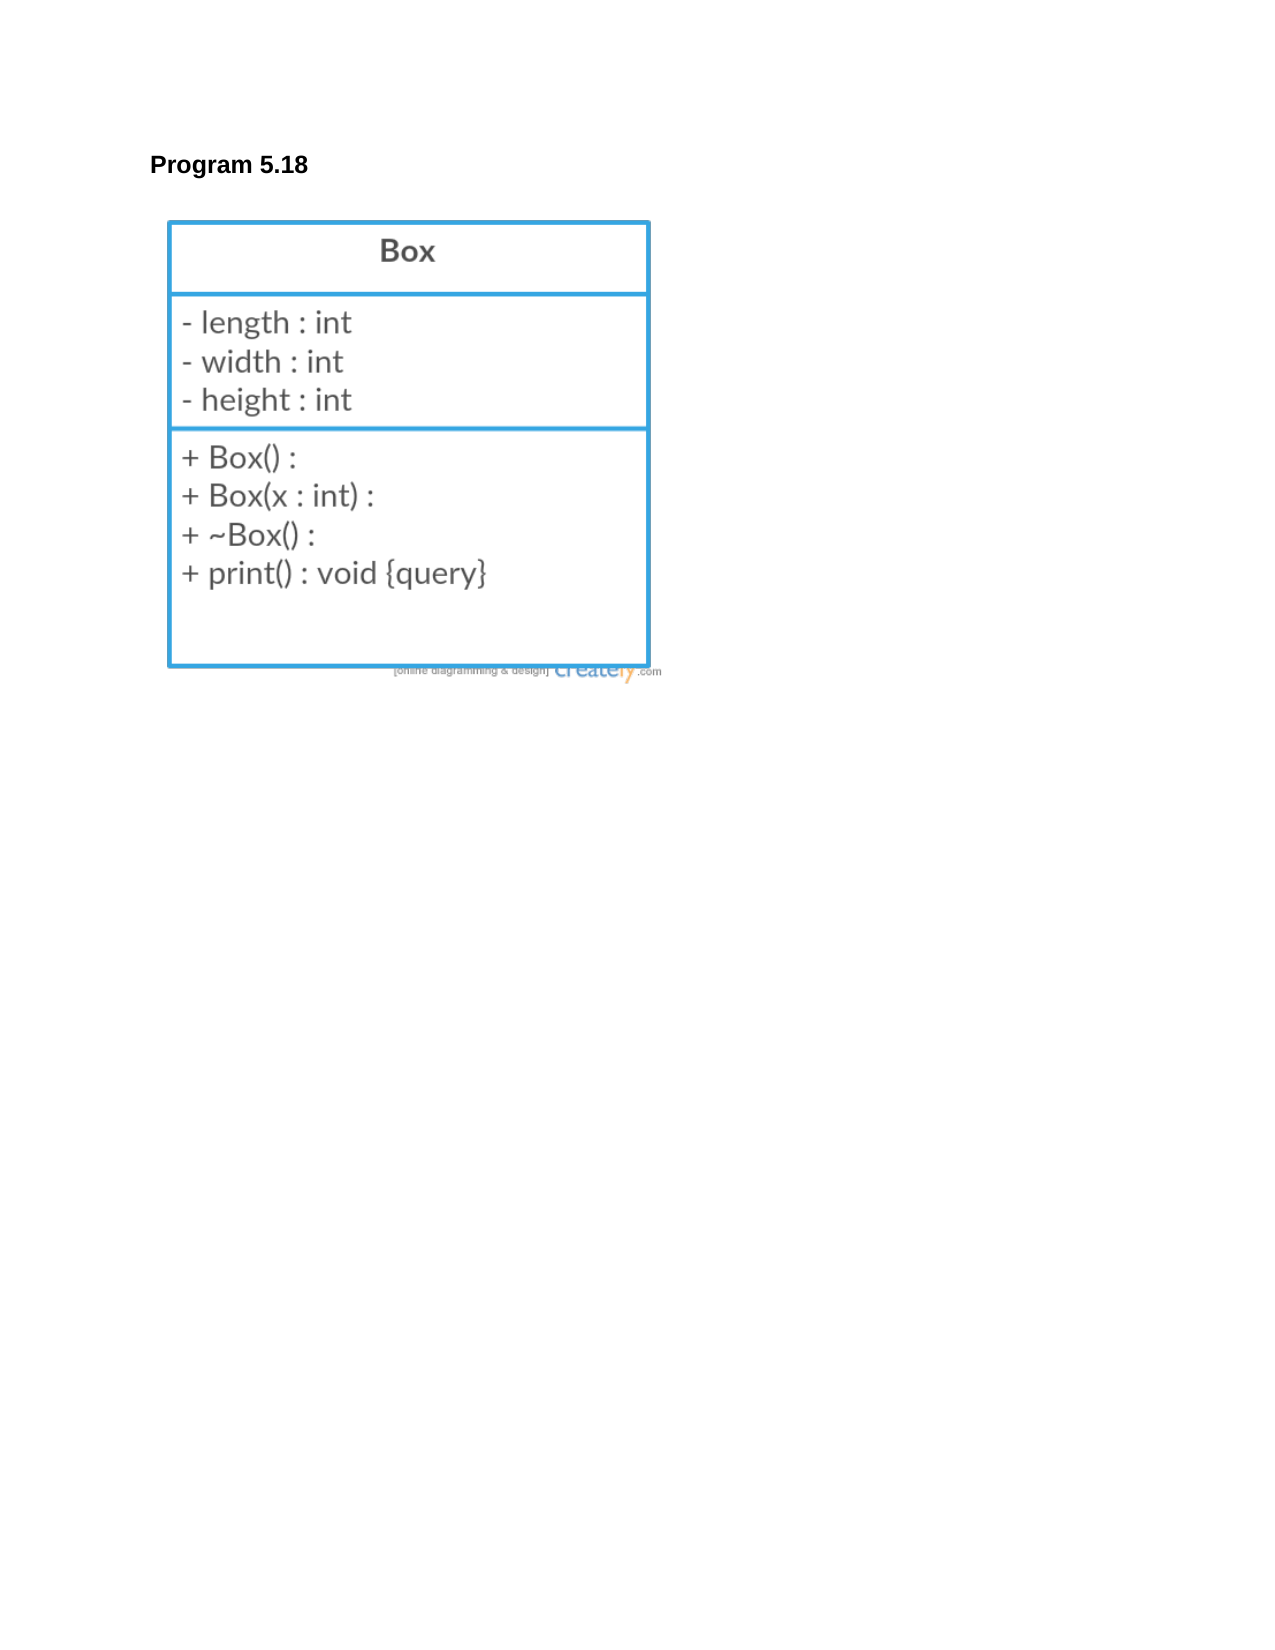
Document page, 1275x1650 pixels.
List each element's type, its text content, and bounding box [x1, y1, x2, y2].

picture [150, 203, 668, 688]
text Program 5.18 [150, 150, 1125, 179]
